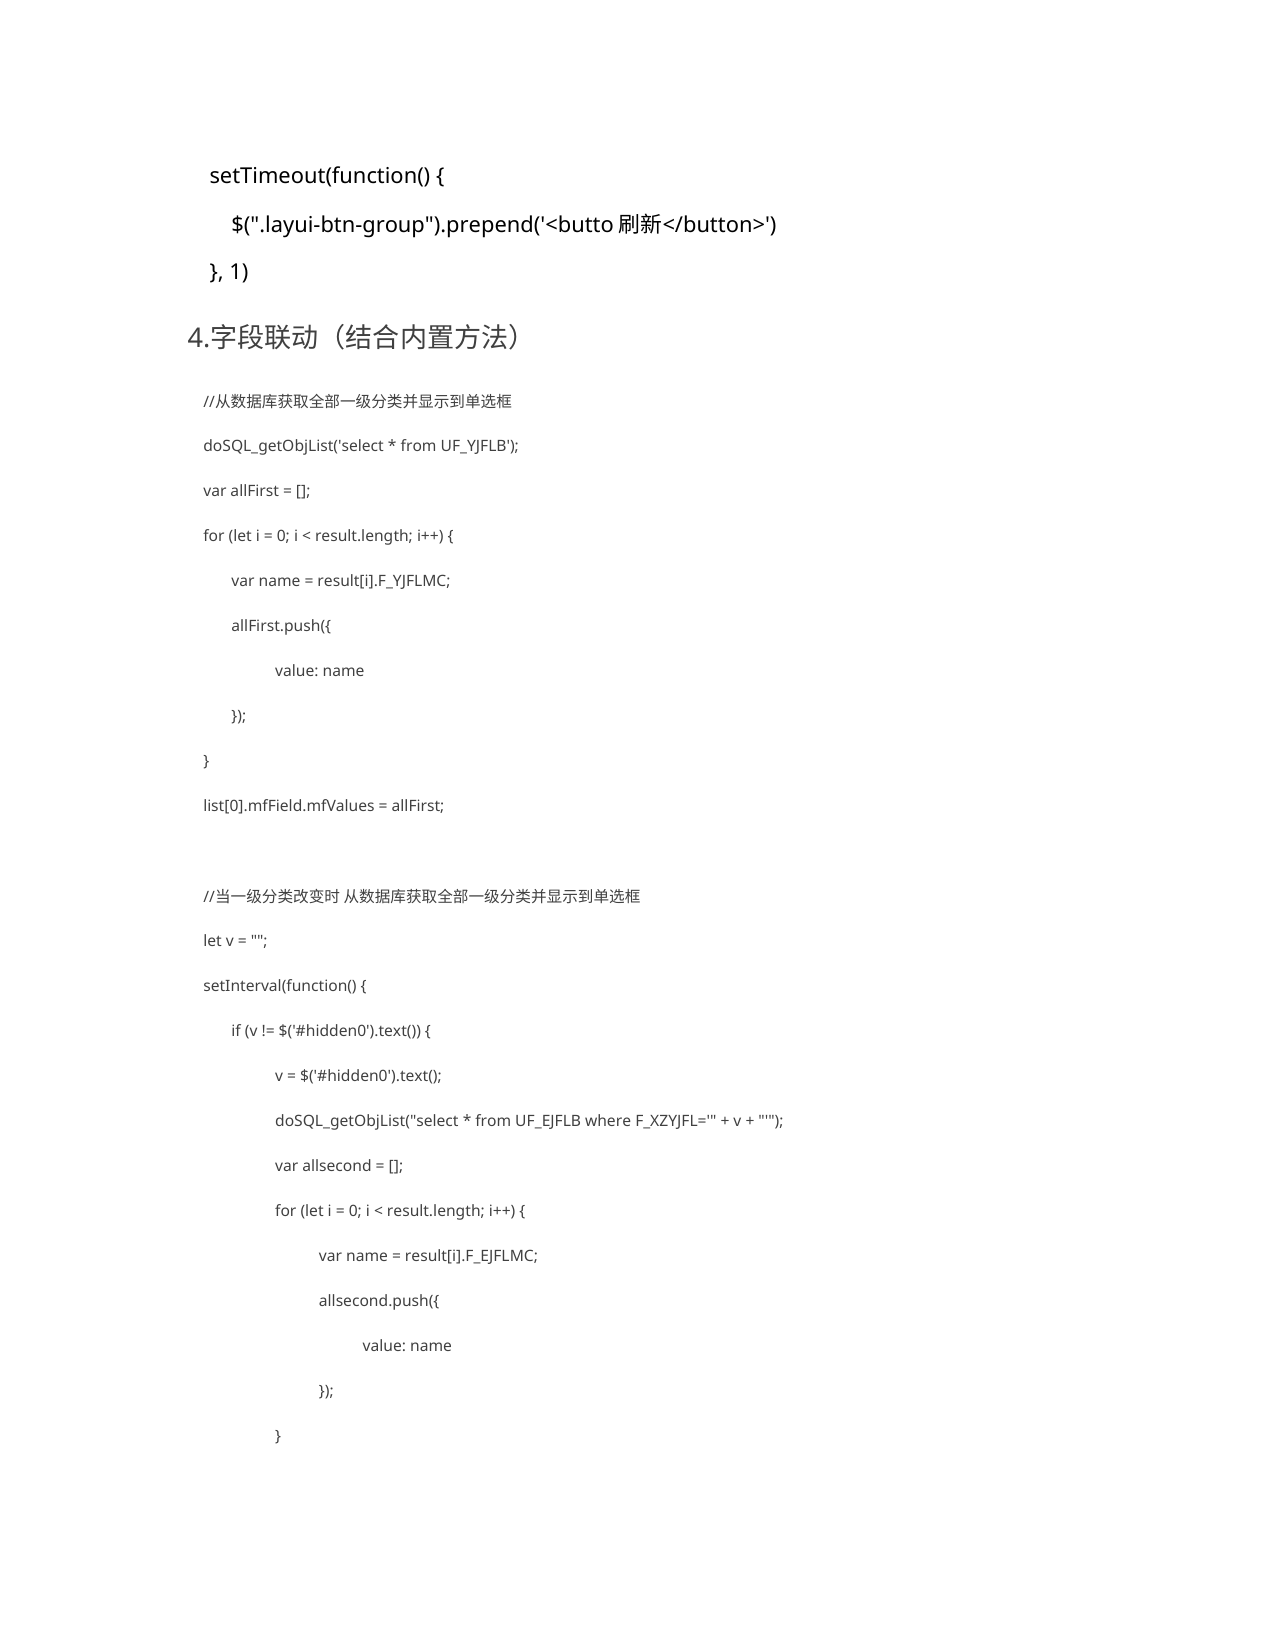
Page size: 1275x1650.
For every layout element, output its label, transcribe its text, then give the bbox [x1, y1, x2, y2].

text for (let i = 0; i < result.length; i++) { [187, 519, 1087, 552]
text setInterval(function() { [187, 969, 1087, 1002]
text } [187, 1419, 1087, 1452]
text doSQL_getObjList("select * from UF_EJFLB where F_XZYJFL='" + v + "'"); [187, 1104, 1087, 1137]
text } [187, 744, 1087, 777]
text v = $('#hidden0').text(); [187, 1059, 1087, 1092]
text if (v != $('#hidden0').text()) { [187, 1014, 1087, 1047]
text $(".layui-btn-group").prepend('<butto刷新</button>') [187, 207, 1087, 239]
text allsecond.push({ [187, 1284, 1087, 1317]
text //当一级分类改变时 从数据库获取全部一级分类并显示到单选框 [187, 879, 1087, 912]
text var allFirst = []; [187, 474, 1087, 507]
text allFirst.push({ [187, 609, 1087, 642]
text doSQL_getObjList('select * from UF_YJFLB'); [187, 429, 1087, 462]
text setTimeout(function() { [187, 159, 1087, 191]
text //从数据库获取全部一级分类并显示到单选框 [187, 384, 1087, 417]
text let v = ""; [187, 924, 1087, 957]
text value: name [187, 1329, 1087, 1362]
text }, 1) [187, 255, 1087, 287]
text }); [187, 1374, 1087, 1407]
text var allsecond = []; [187, 1149, 1087, 1182]
text 4.字段联动（结合内置方法） [187, 303, 1087, 368]
text var name = result[i].F_YJFLMC; [187, 564, 1087, 597]
text var name = result[i].F_EJFLMC; [187, 1239, 1087, 1272]
text }); [187, 699, 1087, 732]
text for (let i = 0; i < result.length; i++) { [187, 1194, 1087, 1227]
text list[0].mfField.mfValues = allFirst; [187, 789, 1087, 822]
text value: name [187, 654, 1087, 687]
